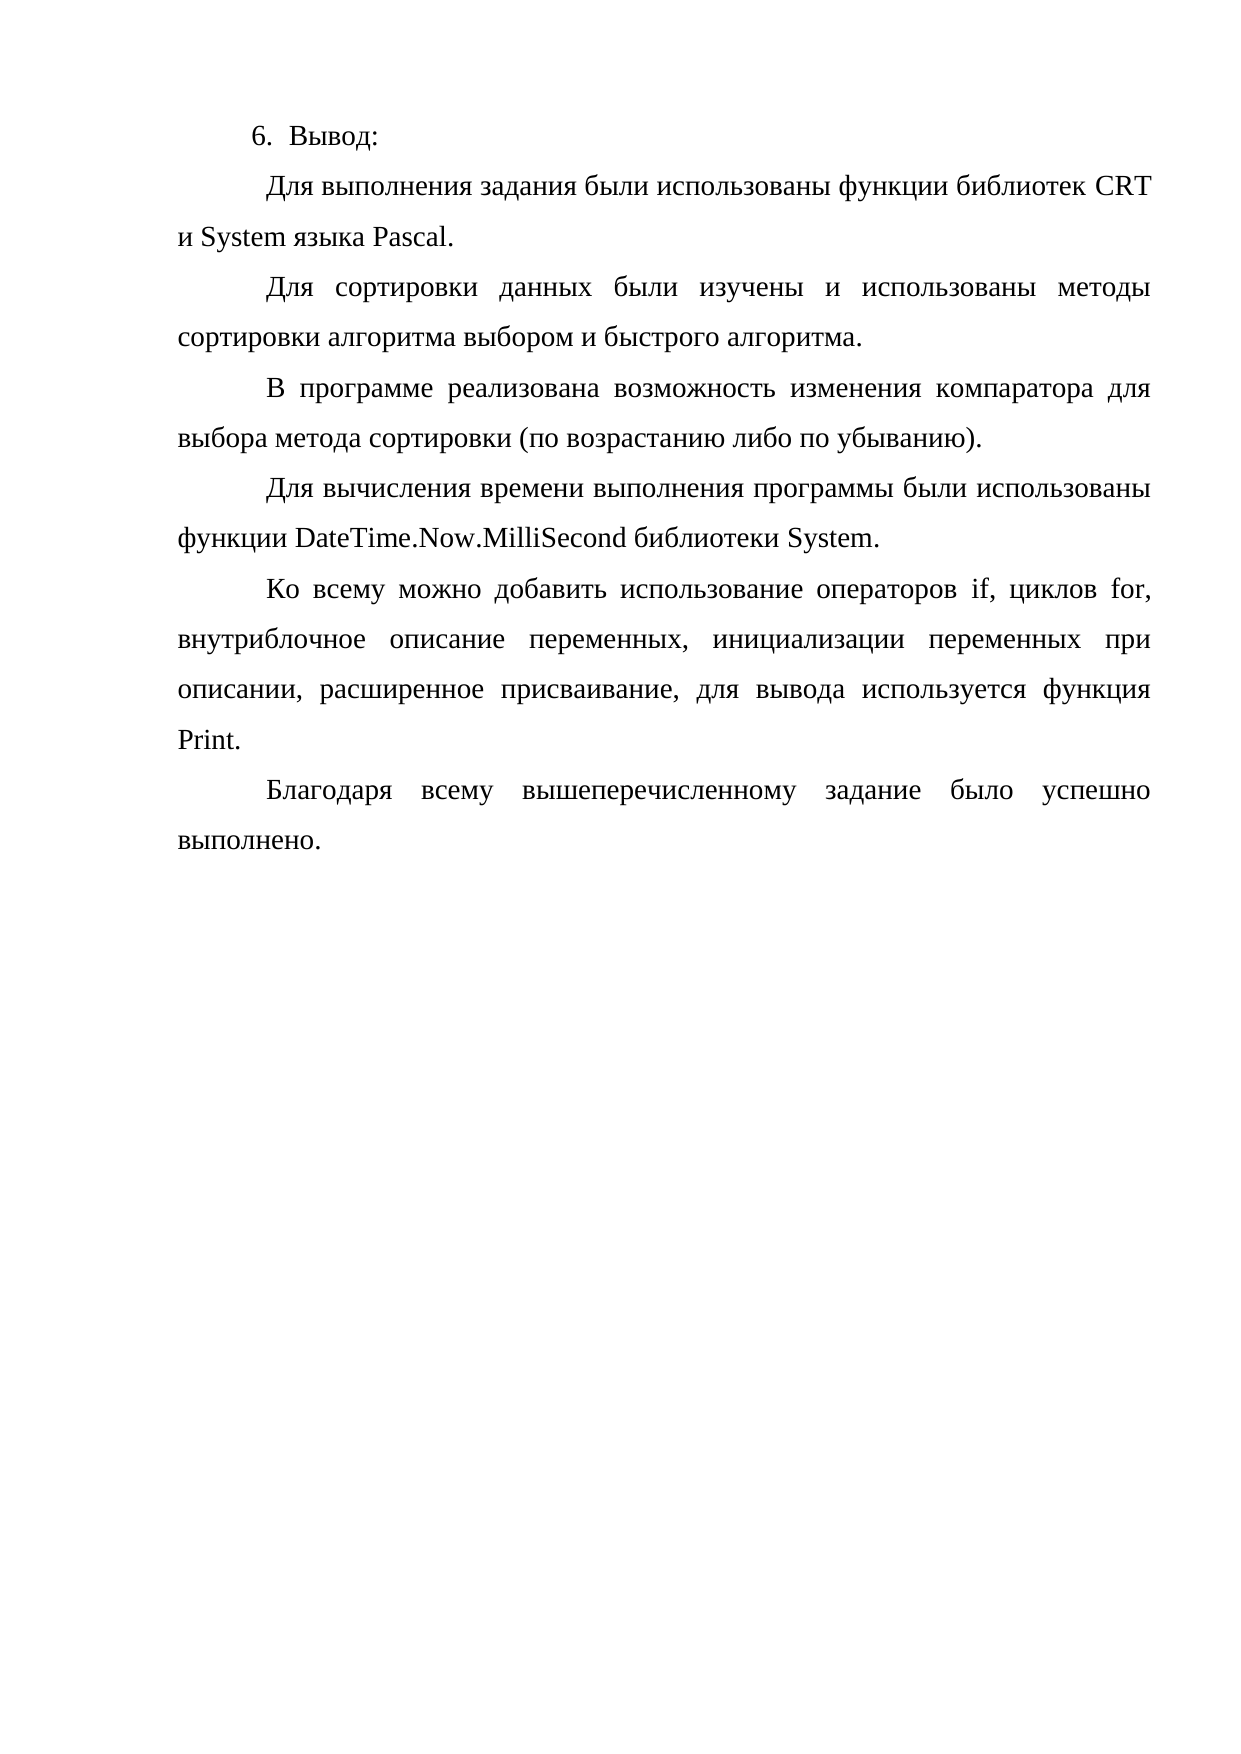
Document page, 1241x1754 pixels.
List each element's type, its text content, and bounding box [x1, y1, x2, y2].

list Вывод: [251, 118, 1152, 152]
text Благодаря всему вышеперечисленному задание было успешно выполнено. [177, 772, 1152, 856]
text Для сортировки данных были изучены и использованы методы сортировки алгоритма выбором и быстрого алгоритма. [177, 269, 1152, 353]
text В программе реализована возможность изменения компаратора для выбора метода сортировки (по возрастанию либо по убыванию). [177, 370, 1152, 453]
text Для вычисления времени выполнения программы были использованы функции DateTime.Now.MilliSecond библиотеки System. [177, 470, 1152, 554]
text Для выполнения задания были использованы функции библиотек CRT и System языка Pascal. [177, 168, 1152, 252]
text Ко всему можно добавить использование операторов if, циклов for, внутриблочное описание переменных, инициализации переменных при описании, расширенное присваивание, для вывода используется функция Print. [177, 571, 1152, 755]
